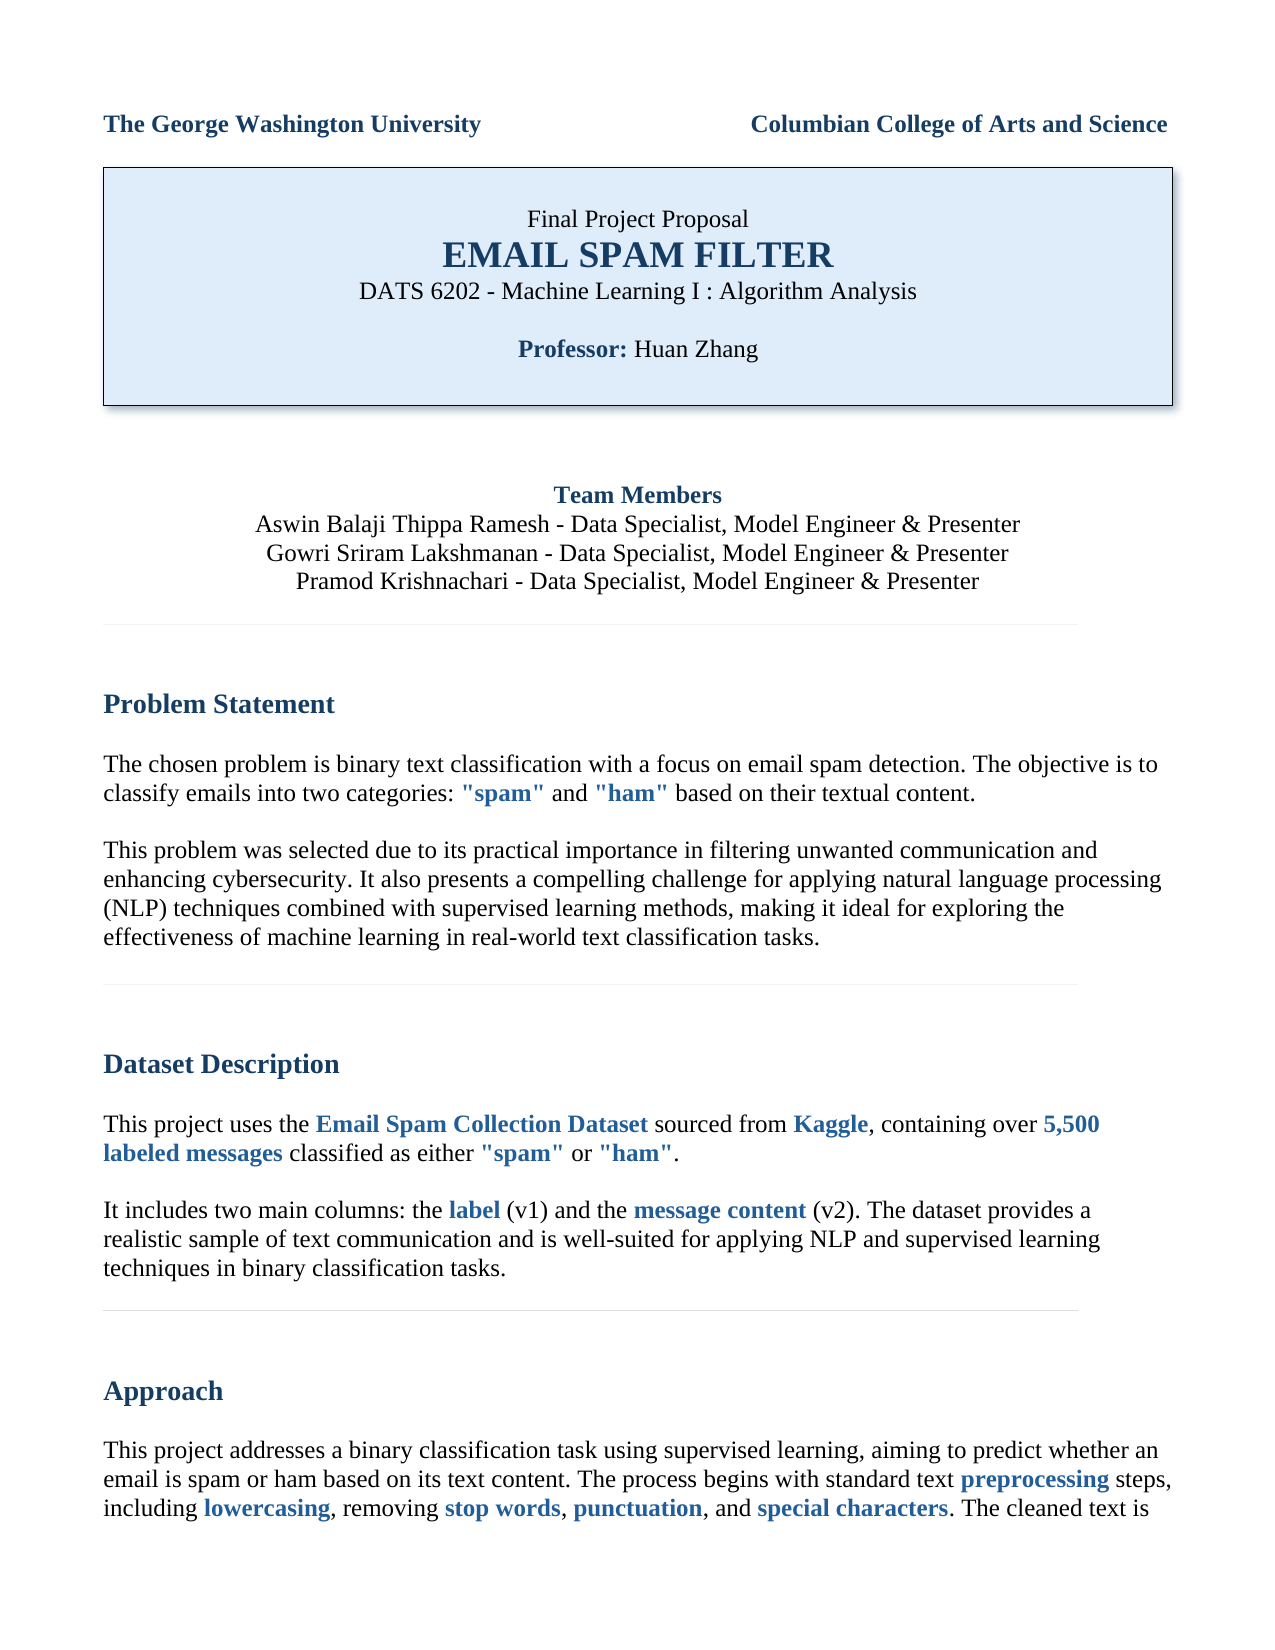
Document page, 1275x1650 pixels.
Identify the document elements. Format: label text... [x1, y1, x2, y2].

text Approach [103, 1374, 1172, 1406]
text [103, 1435, 1172, 1521]
text Dataset Description [103, 1048, 1172, 1080]
text Problem Statement [103, 687, 1172, 720]
text This project uses the Email Spam Collection Dataset sourced from Kaggle, containing over 5,500 labeled messages classified as either "spam" or "ham". It includes two main columns: the label (v1) and the message content (v2). The dataset provides a realistic sample of text communication and is well-suited for applying NLP and supervised learning techniques in binary classification tasks. [103, 1109, 1172, 1282]
text Team Members Aswin Balaji Thippa Ramesh - Data Specialist, Model Engineer & Presenter Gowri Sriram Lakshmanan - Data Specialist, Model Engineer & Presenter Pramod Krishnachari - Data Specialist, Model Engineer & Presenter [103, 412, 1172, 595]
text The George Washington University Columbian College of Arts and Science [103, 109, 1172, 138]
text The chosen problem is binary text classification with a focus on email spam detection. The objective is to classify emails into two categories: "spam" and "ham" based on their textual content. This problem was selected due to its practical importance in filtering unwanted communication and enhancing cybersecurity. It also presents a compelling challenge for applying natural language processing (NLP) techniques combined with supervised learning methods, making it ideal for exploring the effectiveness of machine learning in real-world text classification tasks. [103, 749, 1172, 984]
